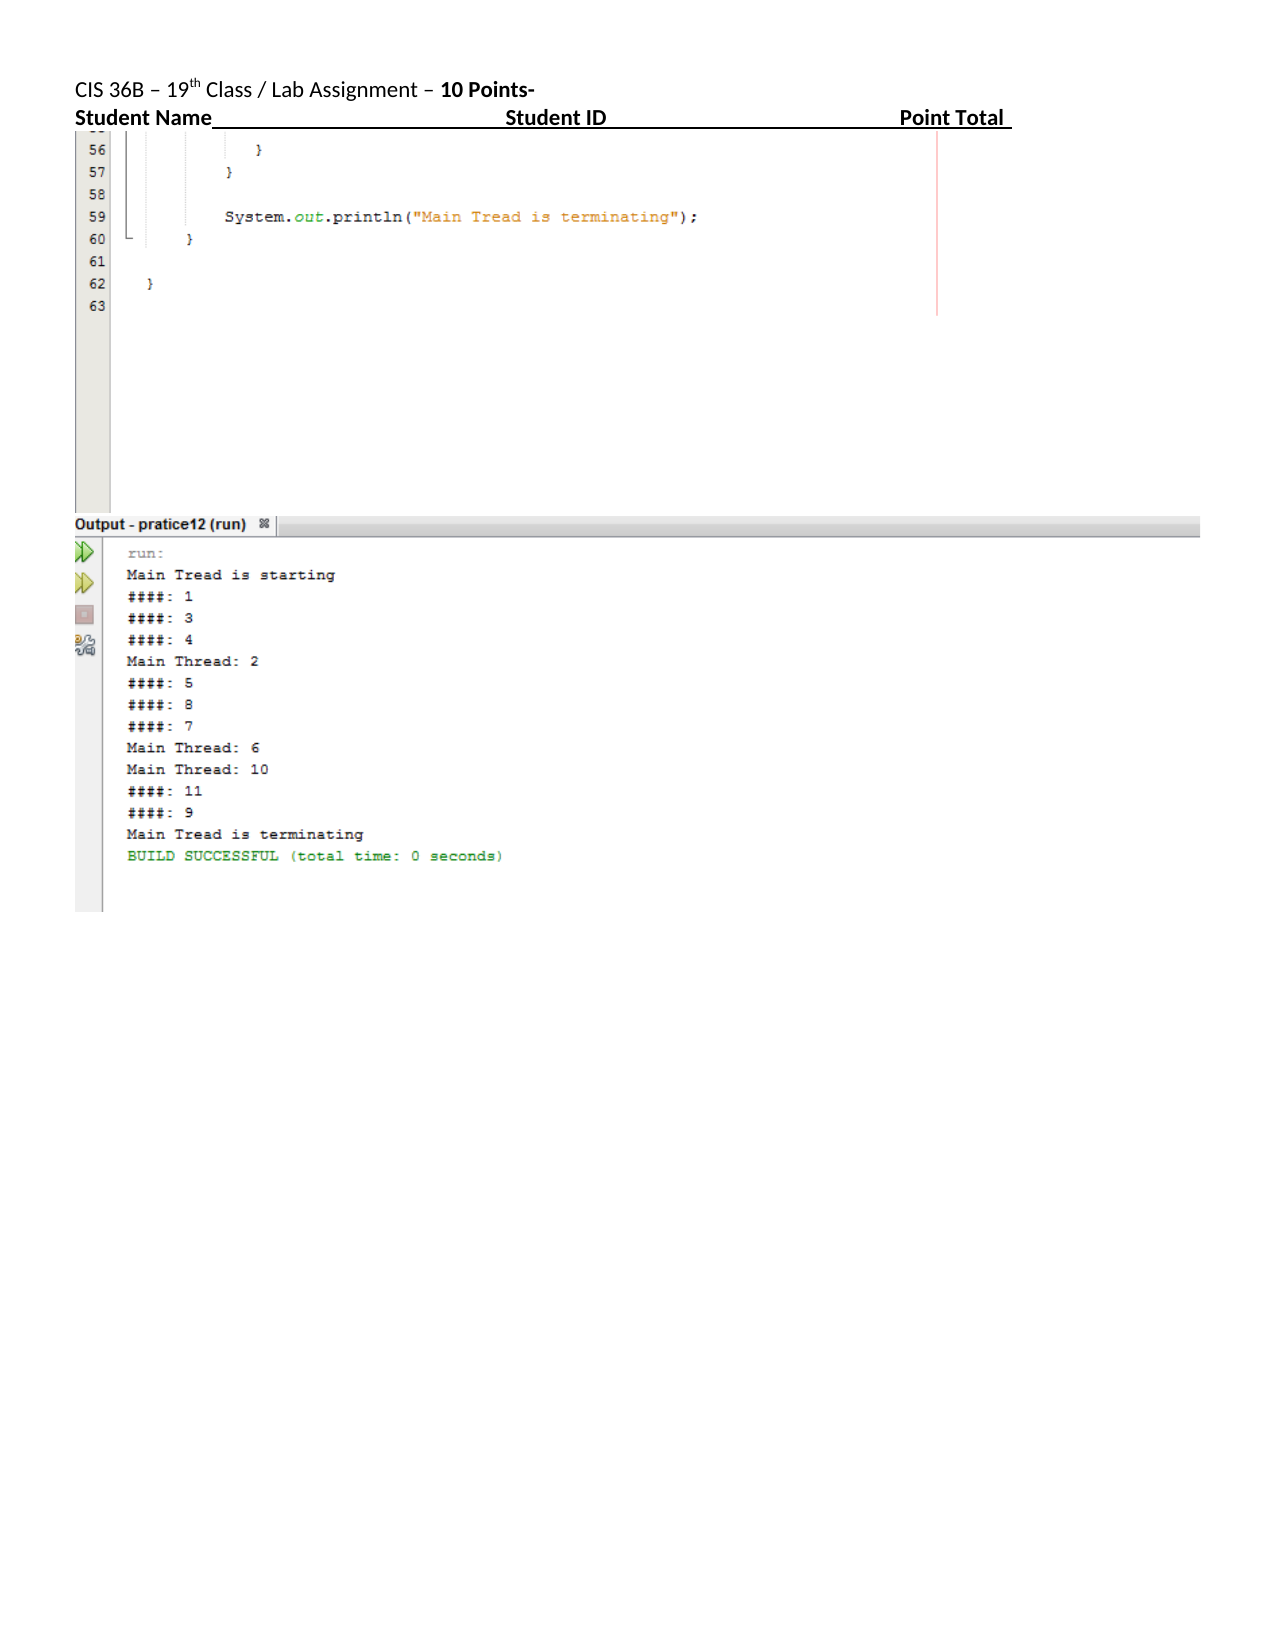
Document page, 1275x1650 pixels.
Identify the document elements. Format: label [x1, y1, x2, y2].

picture [75, 516, 1200, 912]
picture [75, 131, 1200, 513]
